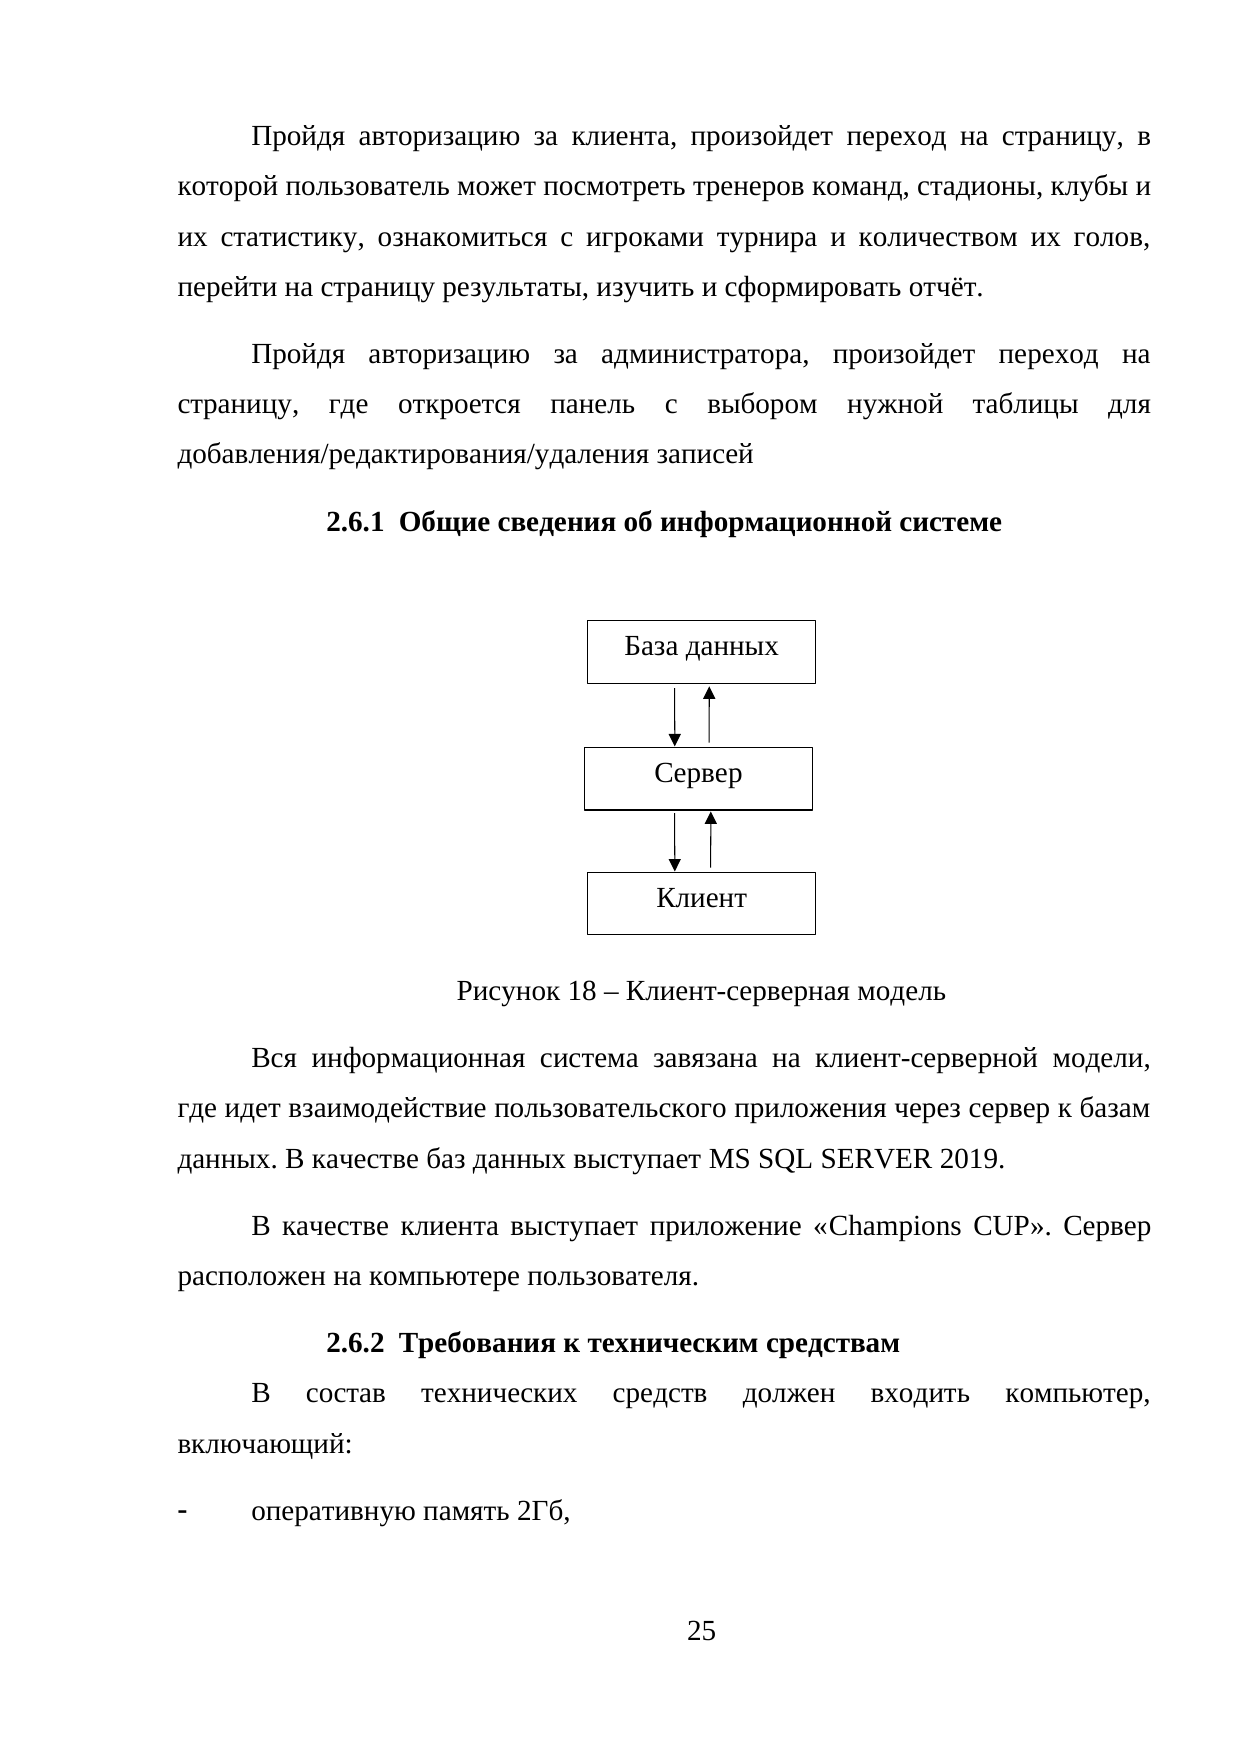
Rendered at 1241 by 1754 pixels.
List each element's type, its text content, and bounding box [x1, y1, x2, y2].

text Вся информационная система завязана на клиент-серверной модели, где идет взаимодействие пользовательского приложения через сервер к базам данных. В качестве баз данных выступает MS SQL SERVER 2019. [177, 1040, 1152, 1174]
text Пройдя авторизацию за клиента, произойдет переход на страницу, в которой пользователь может посмотреть тренеров команд, стадионы, клубы и их статистику, ознакомиться с игроками турнира и количеством их голов, перейти на страницу результаты, изучить и сформировать отчёт. [177, 118, 1152, 303]
text В состав технических средств должен входить компьютер, включающий: [177, 1375, 1152, 1459]
subtitle Общие сведения об информационной системе [252, 504, 1152, 537]
text Рисунок 18 – Клиент-серверная модель [177, 973, 1152, 1007]
subtitle Требования к техническим средствам [252, 1325, 1152, 1359]
list оперативную память 2Гб, [177, 1493, 1152, 1526]
text В качестве клиента выступает приложение «Champions CUP». Сервер расположен на компьютере пользователя. [177, 1208, 1152, 1292]
text Пройдя авторизацию за администратора, произойдет переход на страницу, где откроется панель с выбором нужной таблицы для добавления/редактирования/удаления записей [177, 336, 1152, 470]
